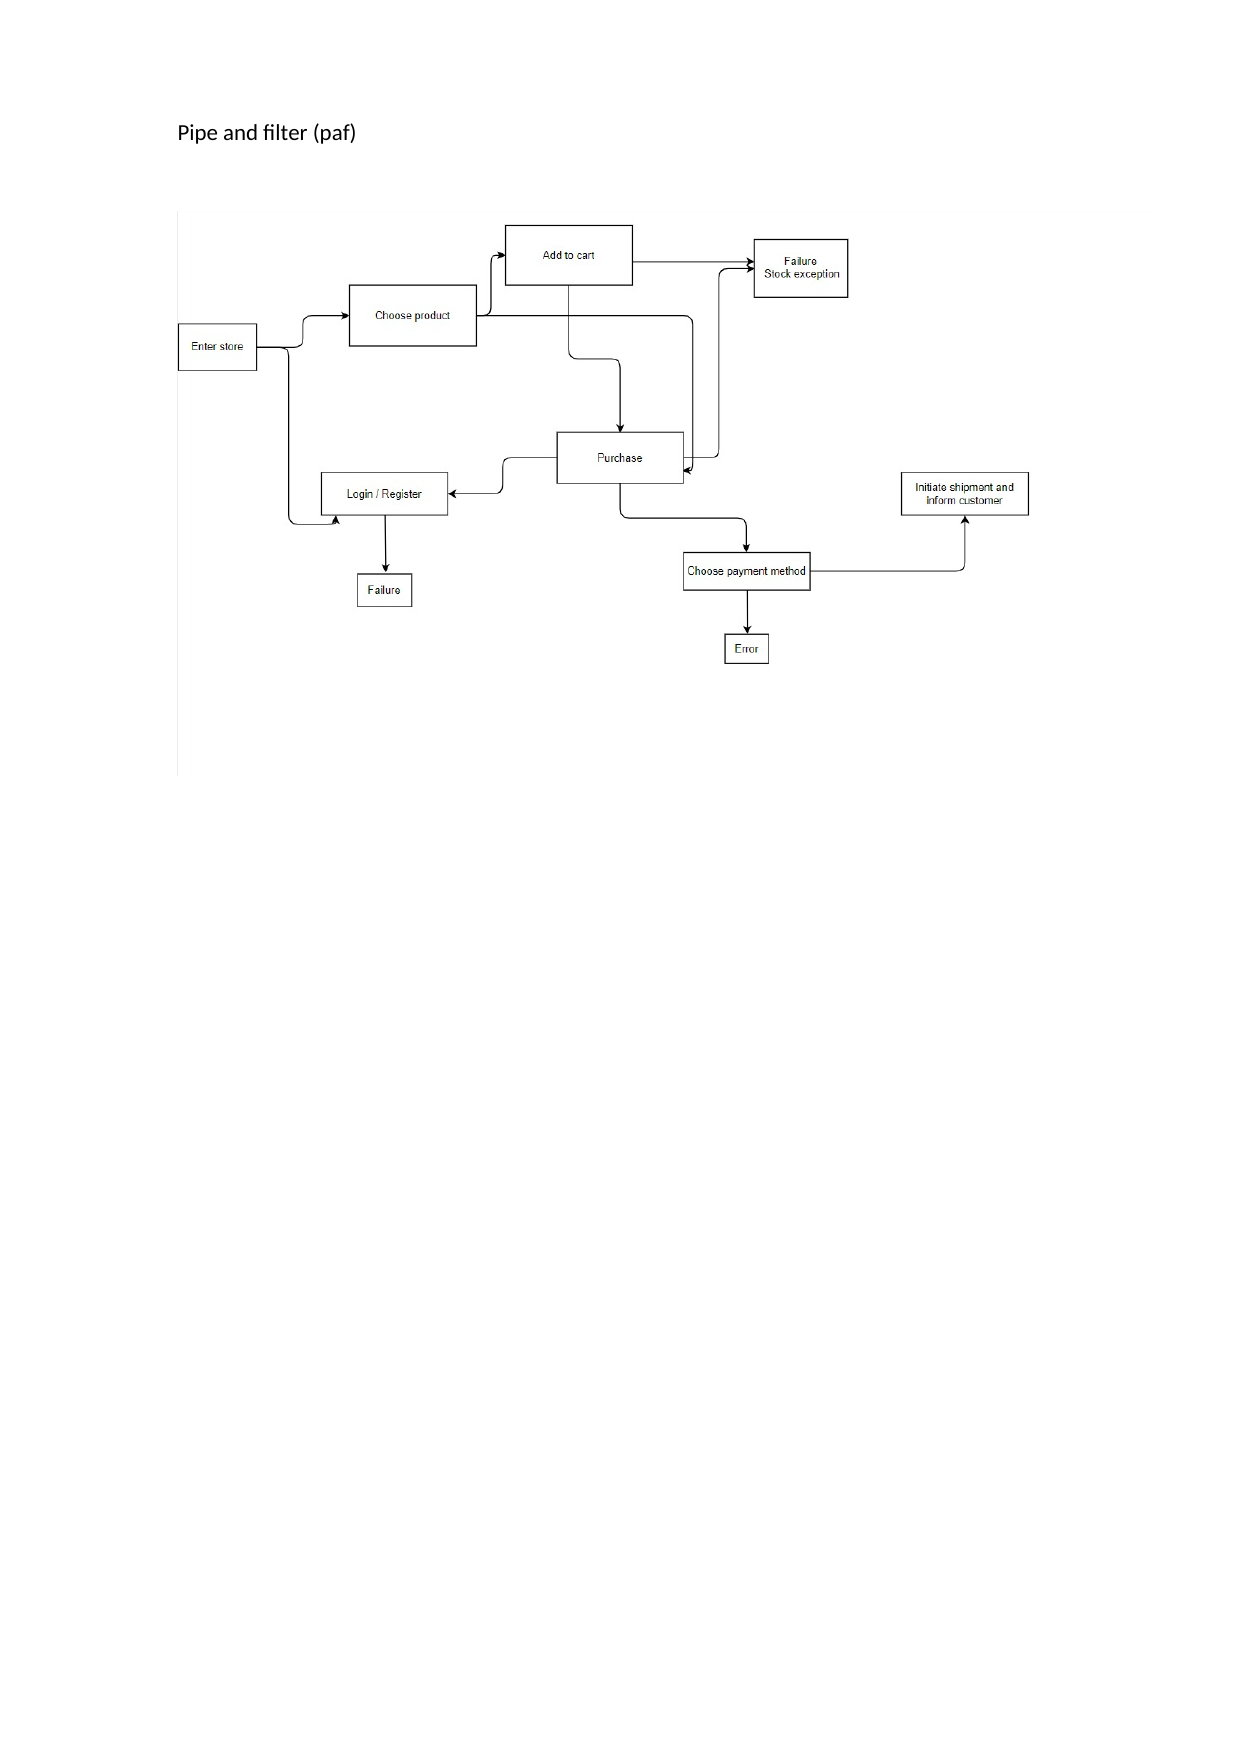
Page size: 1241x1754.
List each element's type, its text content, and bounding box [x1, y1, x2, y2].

picture [177, 211, 1150, 776]
text Pipe and filter (paf) [177, 118, 1152, 146]
